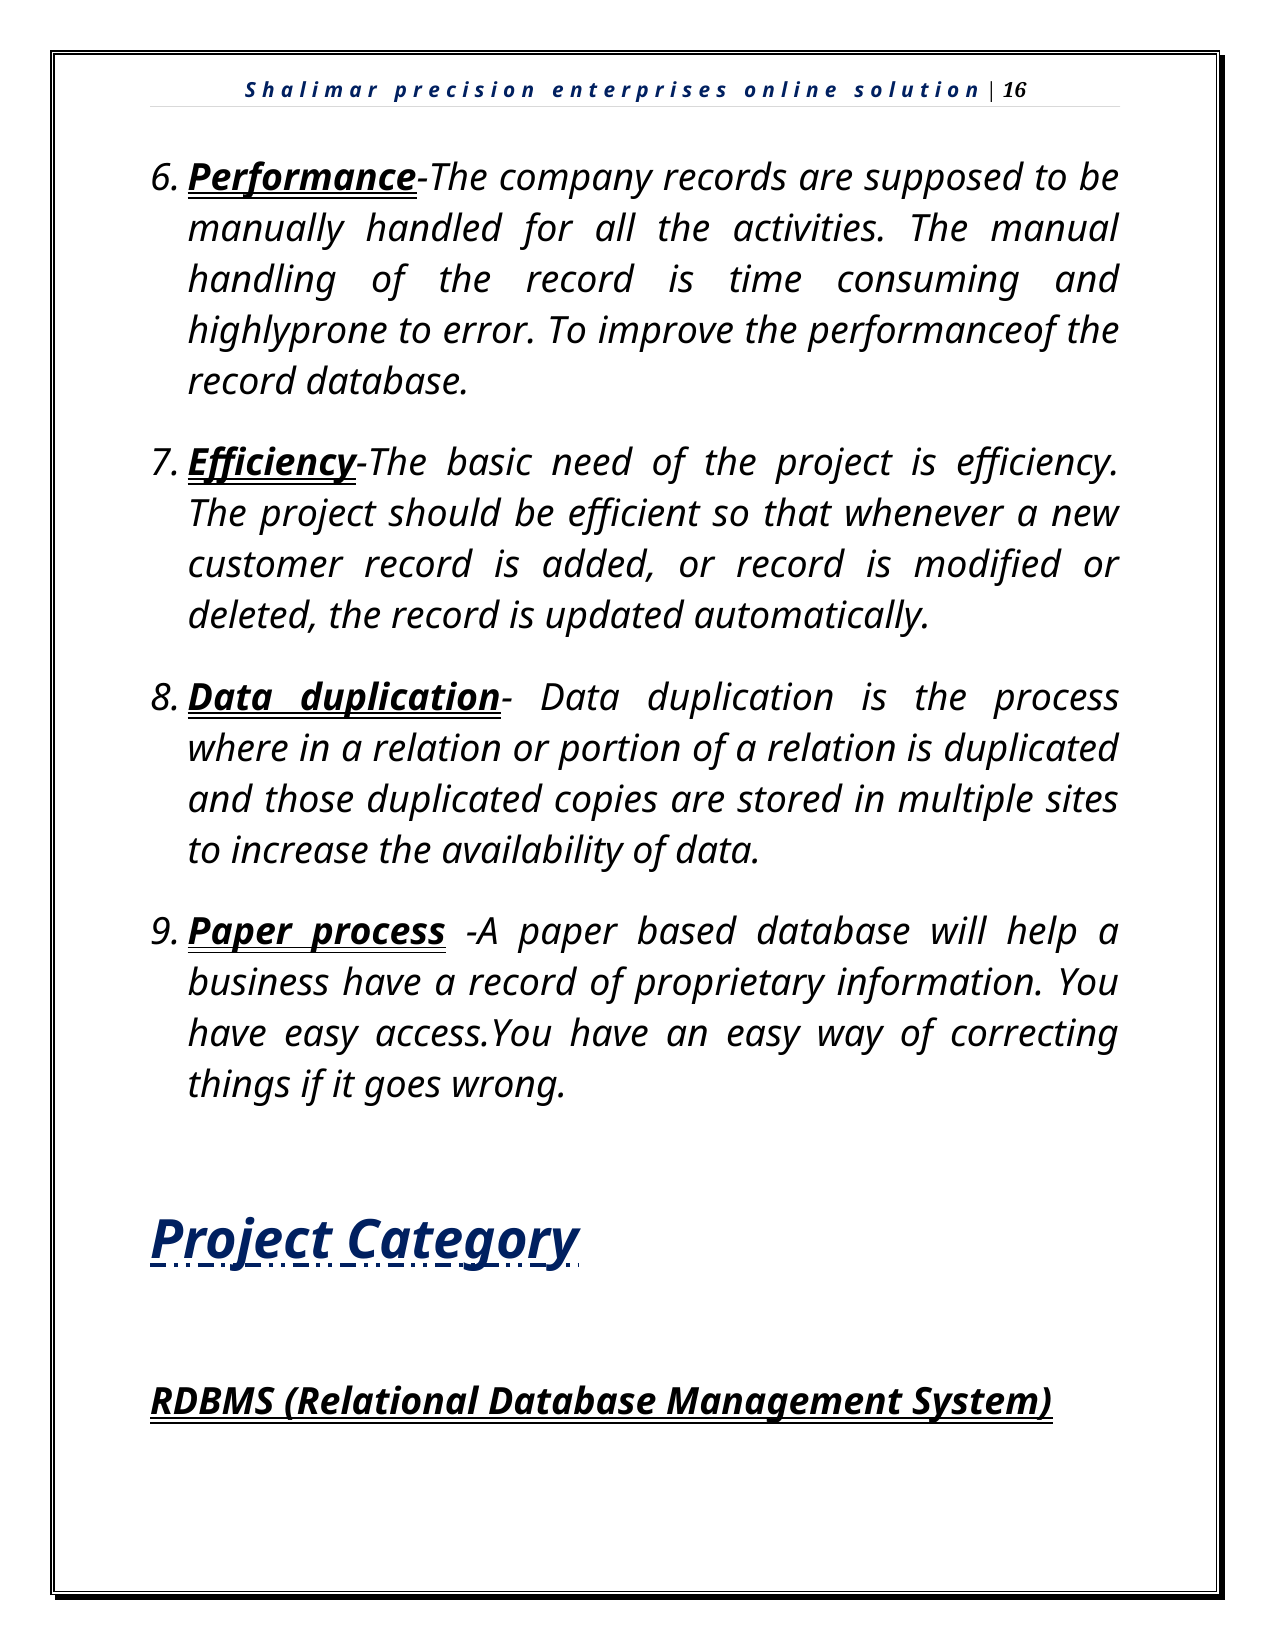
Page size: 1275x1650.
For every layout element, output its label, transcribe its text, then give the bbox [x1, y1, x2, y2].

list Performance-The company records are supposed to be manually handled for all the activities. The manual handling of the record is time consuming and highlyprone to error. To improve the performanceof the record database. [150, 150, 1120, 405]
list Paper process -A paper based database will help a business have a record of proprietary information. You have easy access.You have an easy way of correcting things if it goes wrong. [150, 904, 1120, 1108]
list RDBMS (Relational Database Management System) [150, 1374, 1120, 1425]
text Project Category [150, 1201, 1120, 1274]
list Data duplication- Data duplication is the process where in a relation or portion of a relation is duplicated and those duplicated copies are stored in multiple sites to increase the availability of data. [150, 670, 1120, 874]
list Efficiency-The basic need of the project is efficiency. The project should be efficient so that whenever a new customer record is added, or record is modified or deleted, the record is updated automatically. [150, 435, 1120, 639]
